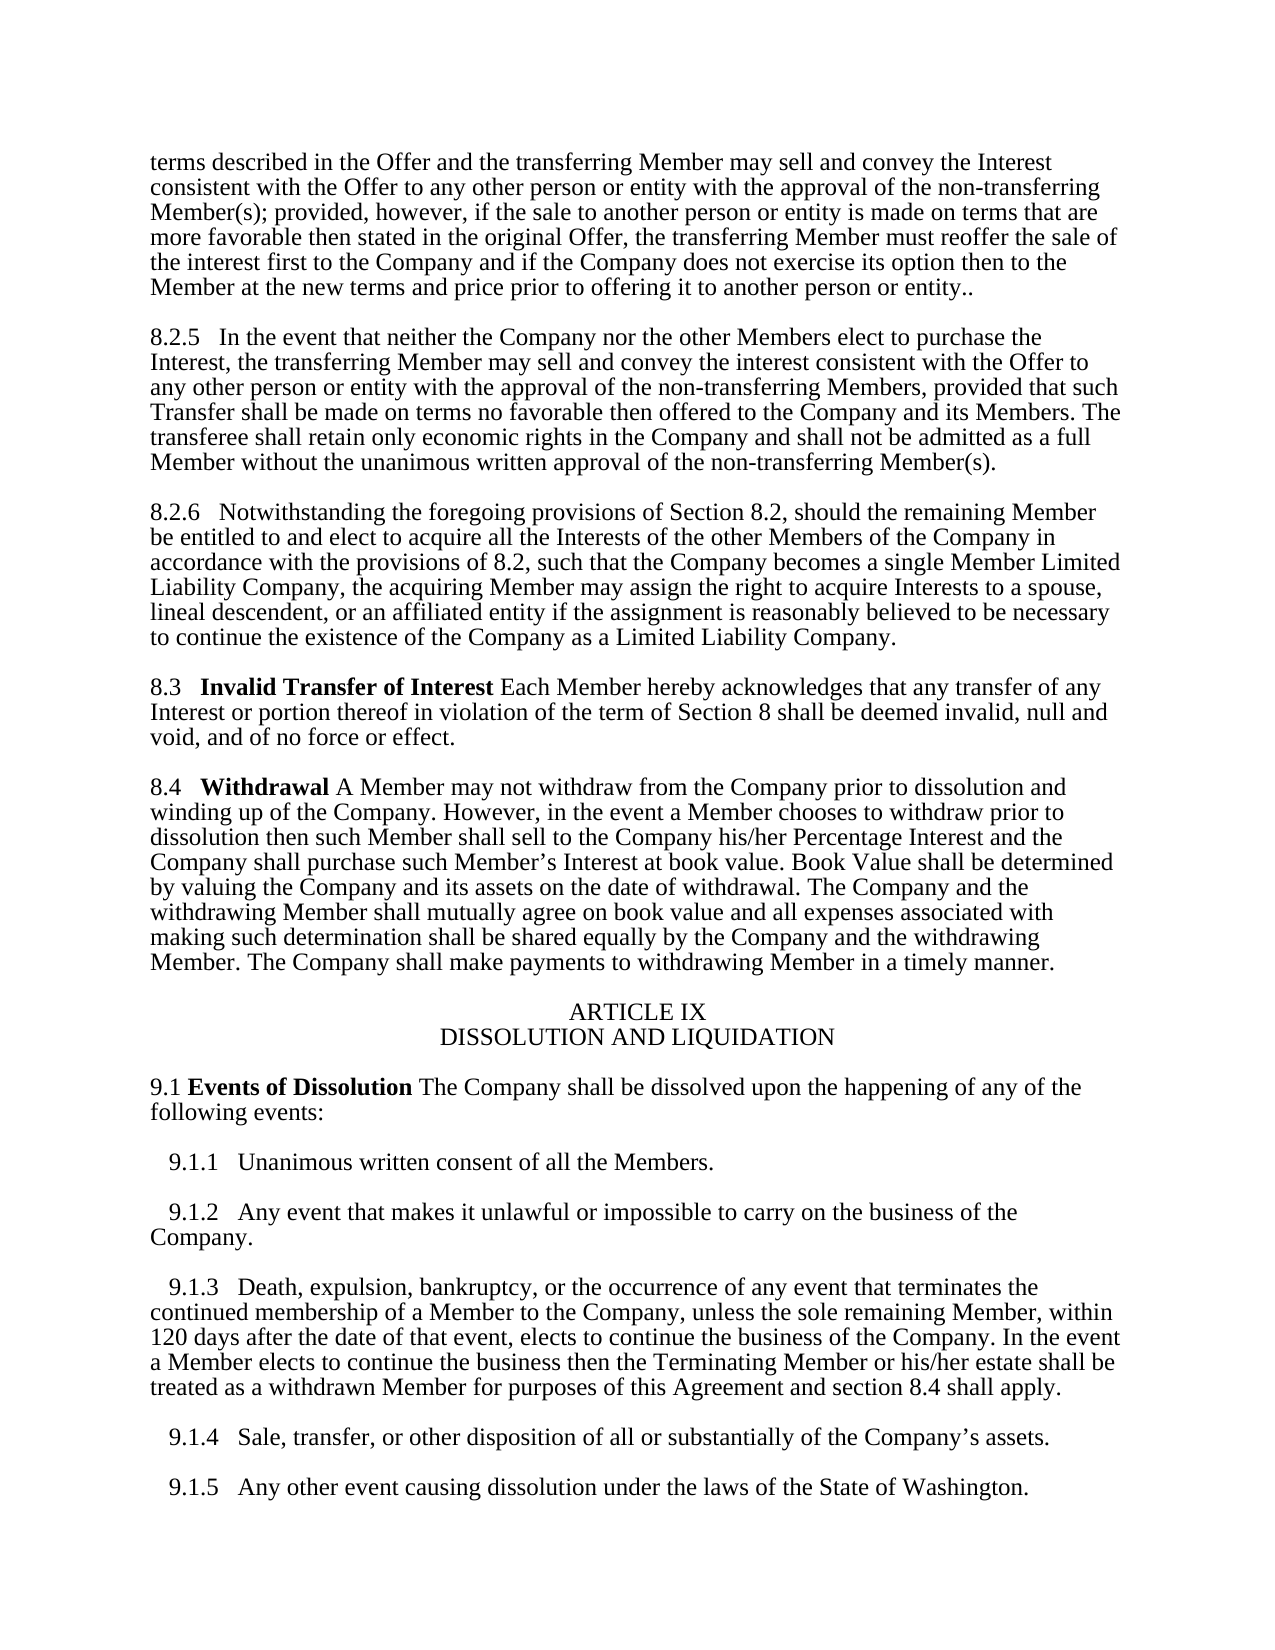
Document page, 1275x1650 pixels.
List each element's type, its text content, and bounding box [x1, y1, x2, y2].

text ARTICLE IX DISSOLUTION AND LIQUIDATION [150, 1000, 1125, 1050]
text 9.1.4 Sale, transfer, or other disposition of all or substantially of the Company’s assets. [150, 1425, 1125, 1450]
text 9.1.3 Death, expulsion, bankruptcy, or the occurrence of any event that terminates the continued membership of a Member to the Company, unless the sole remaining Member, within 120 days after the date of that event, elects to continue the business of the Company. In the event a Member elects to continue the business then the Terminating Member or his/her estate shall be treated as a withdrawn Member for purposes of this Agreement and section 8.4 shall apply. [150, 1275, 1125, 1400]
text 9.1 Events of Dissolution The Company shall be dissolved upon the happening of any of the following events: [150, 1075, 1125, 1125]
text 8.4 Withdrawal A Member may not withdraw from the Company prior to dissolution and winding up of the Company. However, in the event a Member chooses to withdraw prior to dissolution then such Member shall sell to the Company his/her Percentage Interest and the Company shall purchase such Member’s Interest at book value. Book Value shall be determined by valuing the Company and its assets on the date of withdrawal. The Company and the withdrawing Member shall mutually agree on book value and all expenses associated with making such determination shall be shared equally by the Company and the withdrawing Member. The Company shall make payments to withdrawing Member in a timely manner. [150, 775, 1125, 975]
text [150, 150, 1125, 300]
text 9.1.2 Any event that makes it unlawful or impossible to carry on the business of the Company. [150, 1200, 1125, 1250]
text 9.1.5 Any other event causing dissolution under the laws of the State of Washington. [150, 1475, 1125, 1500]
text 8.2.5 In the event that neither the Company nor the other Members elect to purchase the Interest, the transferring Member may sell and convey the interest consistent with the Offer to any other person or entity with the approval of the non-transferring Members, provided that such Transfer shall be made on terms no favorable then offered to the Company and its Members. The transferee shall retain only economic rights in the Company and shall not be admitted as a full Member without the unanimous written approval of the non-transferring Member(s). [150, 325, 1125, 475]
text 9.1.1 Unanimous written consent of all the Members. [150, 1150, 1125, 1175]
text 8.3 Invalid Transfer of Interest Each Member hereby acknowledges that any transfer of any Interest or portion thereof in violation of the term of Section 8 shall be deemed invalid, null and void, and of no force or effect. [150, 675, 1125, 750]
text 8.2.6 Notwithstanding the foregoing provisions of Section 8.2, should the remaining Member be entitled to and elect to acquire all the Interests of the other Members of the Company in accordance with the provisions of 8.2, such that the Company becomes a single Member Limited Liability Company, the acquiring Member may assign the right to acquire Interests to a spouse, lineal descendent, or an affiliated entity if the assignment is reasonably believed to be necessary to continue the existence of the Company as a Limited Liability Company. [150, 500, 1125, 650]
